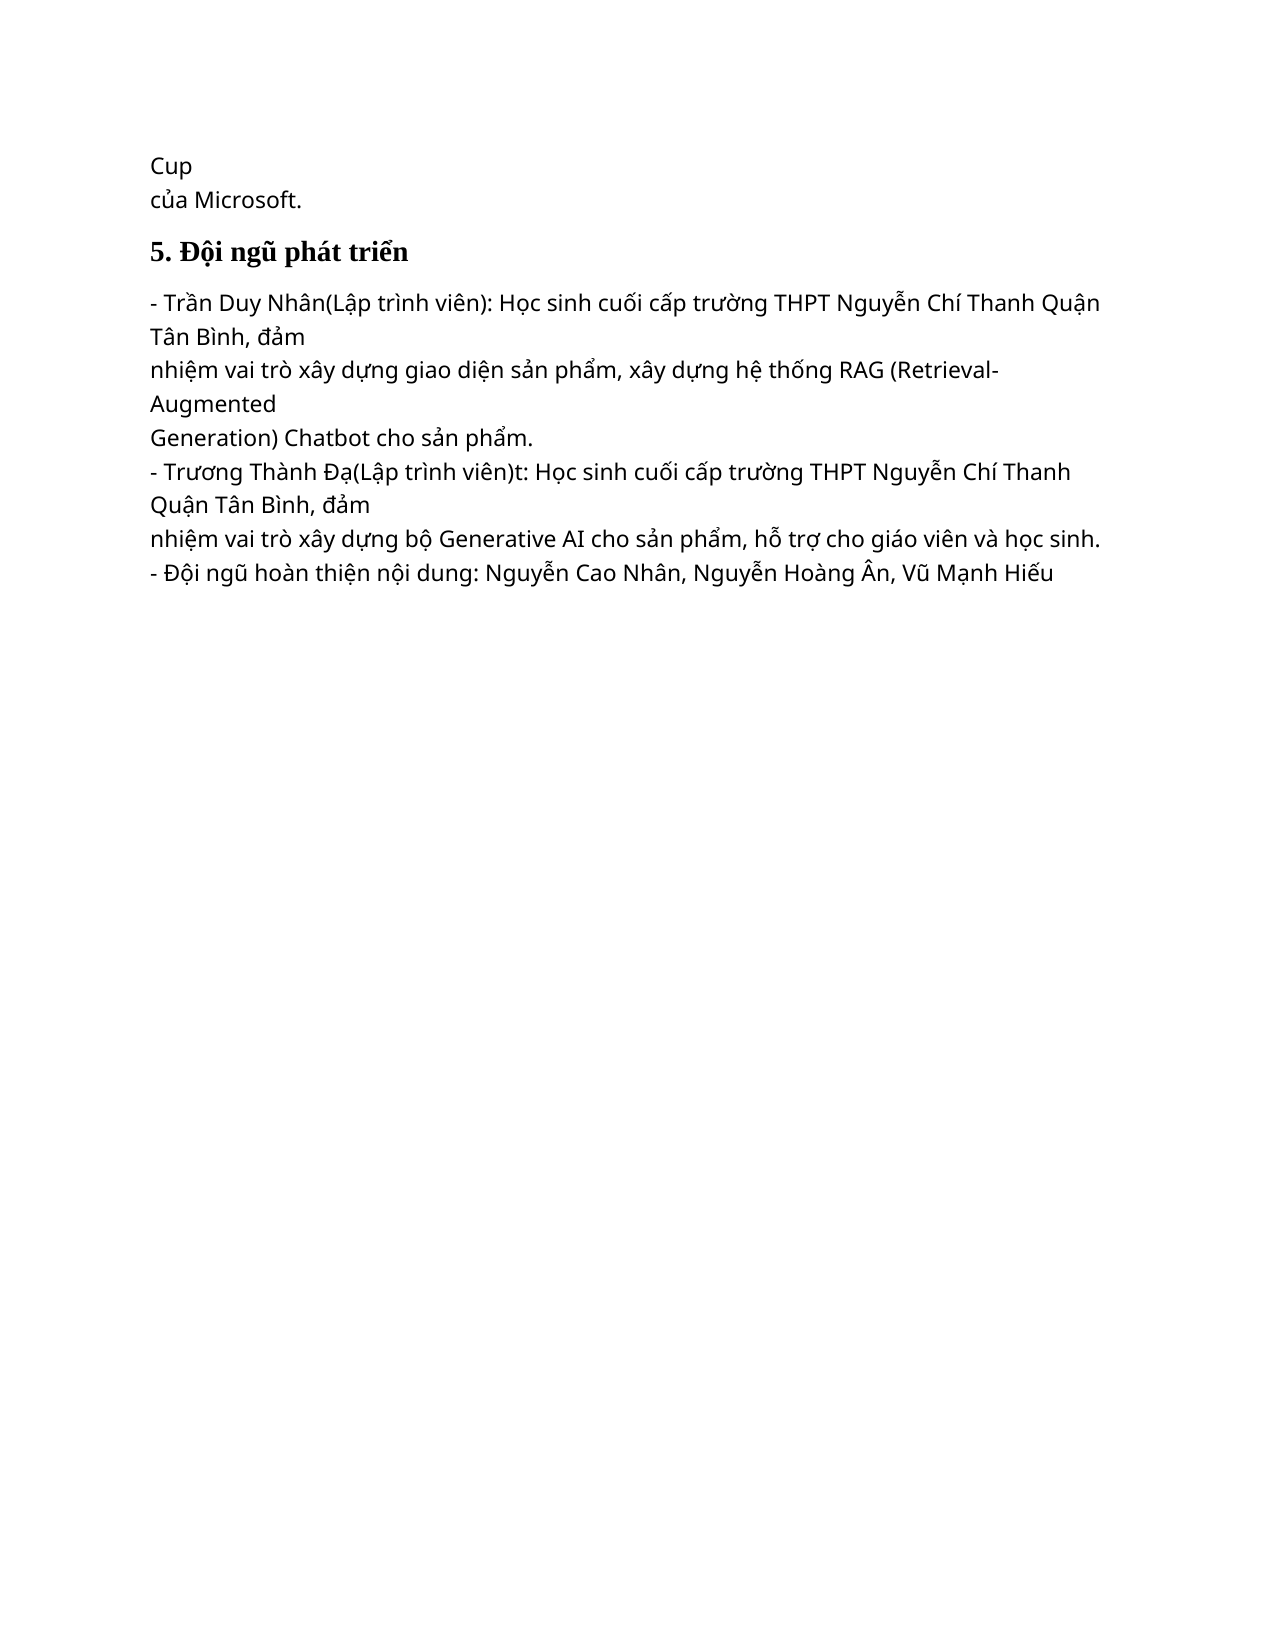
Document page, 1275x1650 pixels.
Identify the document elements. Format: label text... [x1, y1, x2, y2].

text - Trần Duy Nhân(Lập trình viên): Học sinh cuối cấp trường THPT Nguyễn Chí Thanh Quận Tân Bình, đảm nhiệm vai trò xây dựng giao diện sản phẩm, xây dựng hệ thống RAG (Retrieval-Augmented Generation) Chatbot cho sản phẩm. - Trương Thành Đạ(Lập trình viên)t: Học sinh cuối cấp trường THPT Nguyễn Chí Thanh Quận Tân Bình, đảm nhiệm vai trò xây dựng bộ Generative AI cho sản phẩm, hỗ trợ cho giáo viên và học sinh. - Đội ngũ hoàn thiện nội dung: Nguyễn Cao Nhân, Nguyễn Hoàng Ân, Vũ Mạnh Hiếu [150, 287, 1125, 588]
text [150, 150, 1125, 215]
text 5. Đội ngũ phát triển [150, 234, 1125, 268]
